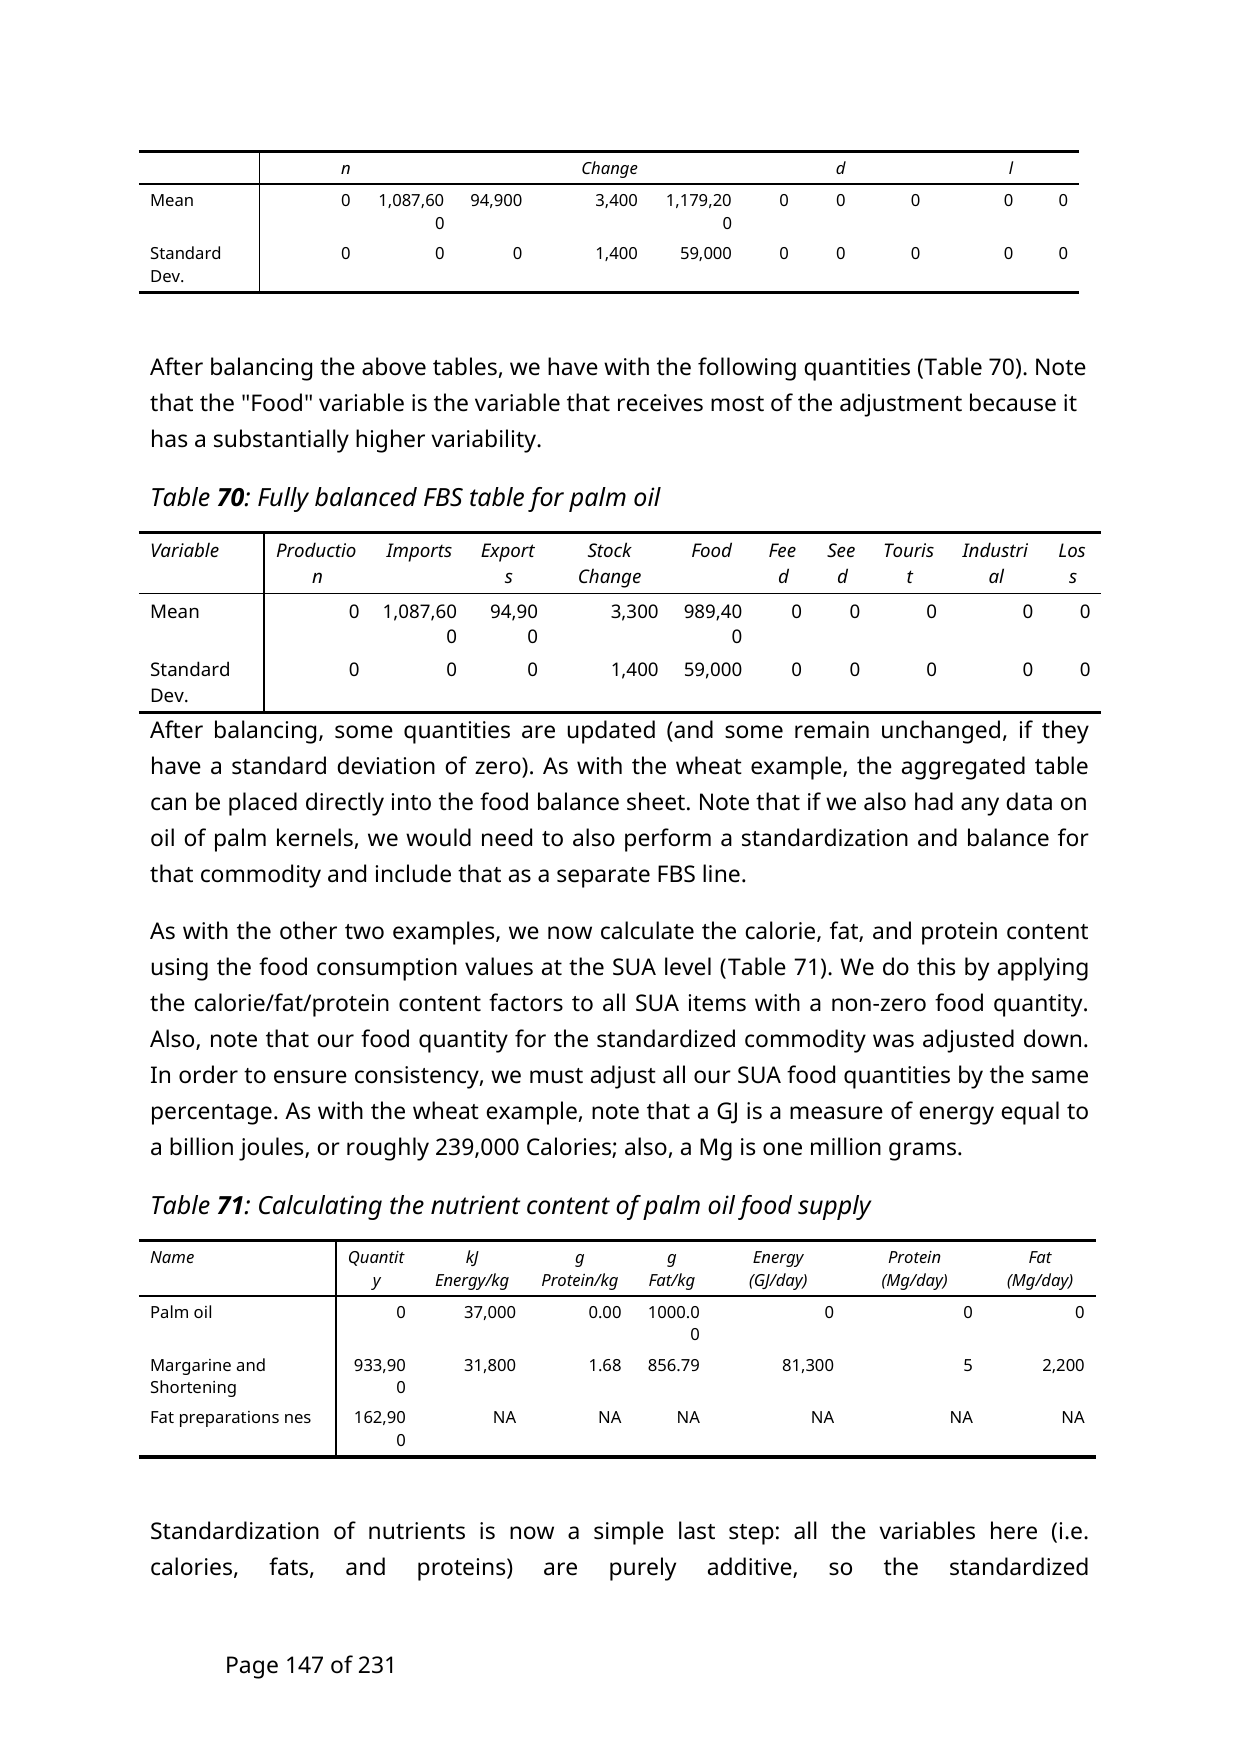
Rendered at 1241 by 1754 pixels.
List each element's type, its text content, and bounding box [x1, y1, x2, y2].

text Table 70: Fully balanced FBS table for palm oil [150, 479, 1090, 513]
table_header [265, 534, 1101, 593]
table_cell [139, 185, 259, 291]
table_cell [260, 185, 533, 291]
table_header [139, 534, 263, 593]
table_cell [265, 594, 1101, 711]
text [150, 1515, 1090, 1582]
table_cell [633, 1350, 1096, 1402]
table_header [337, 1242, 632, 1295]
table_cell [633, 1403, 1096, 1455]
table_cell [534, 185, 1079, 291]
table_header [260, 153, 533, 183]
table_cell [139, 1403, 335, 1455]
text Table 71: Calculating the nutrient content of palm oil food supply [150, 1187, 1090, 1221]
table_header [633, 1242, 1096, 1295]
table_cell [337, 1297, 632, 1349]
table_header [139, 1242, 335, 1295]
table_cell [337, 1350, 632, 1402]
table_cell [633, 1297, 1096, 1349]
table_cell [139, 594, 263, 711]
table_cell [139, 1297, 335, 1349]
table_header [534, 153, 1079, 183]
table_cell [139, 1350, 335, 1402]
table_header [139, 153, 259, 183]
text After balancing, some quantities are updated (and some remain unchanged, if they have a standard deviation of zero). As with the wheat example, the aggregated table can be placed directly into the food balance sheet. Note that if we also had any data on oil of palm kernels, we would need to also perform a standardization and balance for that commodity and include that as a separate FBS line. [150, 714, 1090, 889]
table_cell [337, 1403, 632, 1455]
